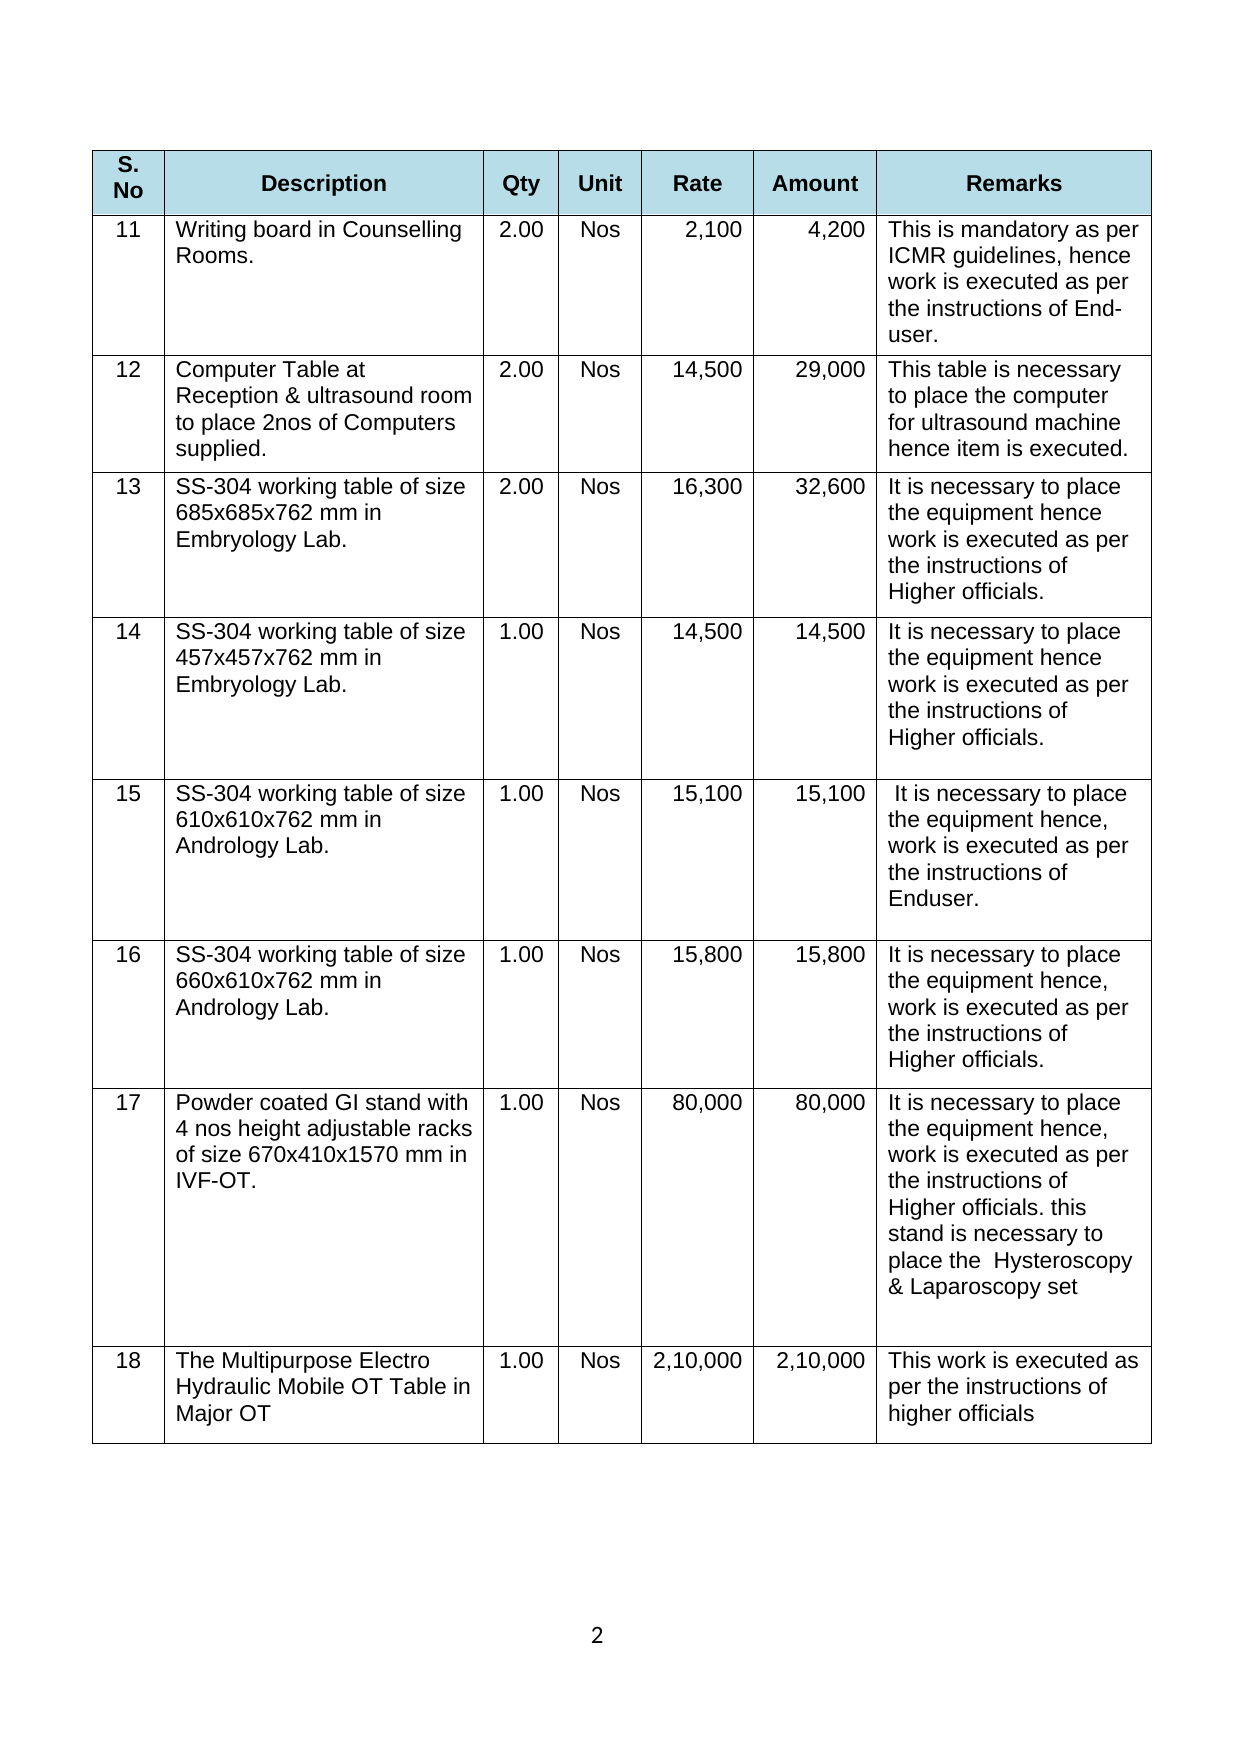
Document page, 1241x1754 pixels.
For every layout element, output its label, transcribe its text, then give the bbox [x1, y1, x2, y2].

table_cell 15 [93, 780, 164, 940]
table_cell Nos [559, 941, 641, 1087]
table_cell 2.00 [484, 216, 558, 355]
table_cell 80,000 [754, 1089, 876, 1346]
table_cell SS-304 working table of size 685x685x762 mm in Embryology Lab. [165, 473, 483, 617]
table_cell 1.00 [484, 1089, 558, 1346]
table_cell 1.00 [484, 780, 558, 940]
table_cell It is necessary to place the equipment hence work is executed as per the instructions of Higher officials. [877, 618, 1151, 778]
table_cell 29,000 [754, 356, 876, 472]
table_cell 15,800 [642, 941, 753, 1087]
table_cell SS-304 working table of size 610x610x762 mm in Andrology Lab. [165, 780, 483, 940]
table_cell The Multipurpose Electro Hydraulic Mobile OT Table in Major OT [165, 1347, 483, 1443]
table_cell 80,000 [642, 1089, 753, 1346]
table_cell SS-304 working table of size 457x457x762 mm in Embryology Lab. [165, 618, 483, 778]
table_header Amount [754, 151, 876, 214]
table_cell This is mandatory as per ICMR guidelines, hence work is executed as per the instructions of End-user. [877, 216, 1151, 355]
table_cell Nos [559, 1089, 641, 1346]
table_cell 15,100 [754, 780, 876, 940]
table_cell This table is necessary to place the computer for ultrasound machine hence item is executed. [877, 356, 1151, 472]
table_cell It is necessary to place the equipment hence, work is executed as per the instructions of Enduser. [877, 780, 1151, 940]
table_cell 14,500 [754, 618, 876, 778]
table_cell 17 [93, 1089, 164, 1346]
table_cell 16,300 [642, 473, 753, 617]
table_cell SS-304 working table of size 660x610x762 mm in Andrology Lab. [165, 941, 483, 1087]
table_cell 14,500 [642, 356, 753, 472]
table_cell 2.00 [484, 473, 558, 617]
table_header Unit [559, 151, 641, 214]
table_cell 2,100 [642, 216, 753, 355]
table_cell 18 [93, 1347, 164, 1443]
table_cell Powder coated GI stand with 4 nos height adjustable racks of size 670x410x1570 mm in IVF-OT. [165, 1089, 483, 1346]
table_cell Nos [559, 618, 641, 778]
table_cell 15,100 [642, 780, 753, 940]
table_cell This work is executed as per the instructions of higher officials [877, 1347, 1151, 1443]
table_header S. No [93, 151, 164, 214]
table_cell 13 [93, 473, 164, 617]
table_header Qty [484, 151, 558, 214]
table_cell Nos [559, 780, 641, 940]
table_cell 1.00 [484, 941, 558, 1087]
table_cell 1.00 [484, 618, 558, 778]
table_cell Nos [559, 216, 641, 355]
table_cell 32,600 [754, 473, 876, 617]
table_cell 16 [93, 941, 164, 1087]
table_cell 14 [93, 618, 164, 778]
table_cell 4,200 [754, 216, 876, 355]
table_cell It is necessary to place the equipment hence, work is executed as per the instructions of Higher officials. this stand is necessary to place the Hysteroscopy & Laparoscopy set [877, 1089, 1151, 1346]
table_cell It is necessary to place the equipment hence, work is executed as per the instructions of Higher officials. [877, 941, 1151, 1087]
table_cell 15,800 [754, 941, 876, 1087]
table_cell 2,10,000 [754, 1347, 876, 1443]
table_cell 2.00 [484, 356, 558, 472]
table_cell Computer Table at Reception & ultrasound room to place 2nos of Computers supplied. [165, 356, 483, 472]
table_header Description [165, 151, 483, 214]
table_cell 1.00 [484, 1347, 558, 1443]
table_cell Writing board in Counselling Rooms. [165, 216, 483, 355]
table_cell 14,500 [642, 618, 753, 778]
table_cell Nos [559, 356, 641, 472]
table_cell Nos [559, 1347, 641, 1443]
table_header Remarks [877, 151, 1151, 214]
table_cell Nos [559, 473, 641, 617]
table_cell 11 [93, 216, 164, 355]
table_cell 2,10,000 [642, 1347, 753, 1443]
table_cell It is necessary to place the equipment hence work is executed as per the instructions of Higher officials. [877, 473, 1151, 617]
table_header Rate [642, 151, 753, 214]
table_cell 12 [93, 356, 164, 472]
